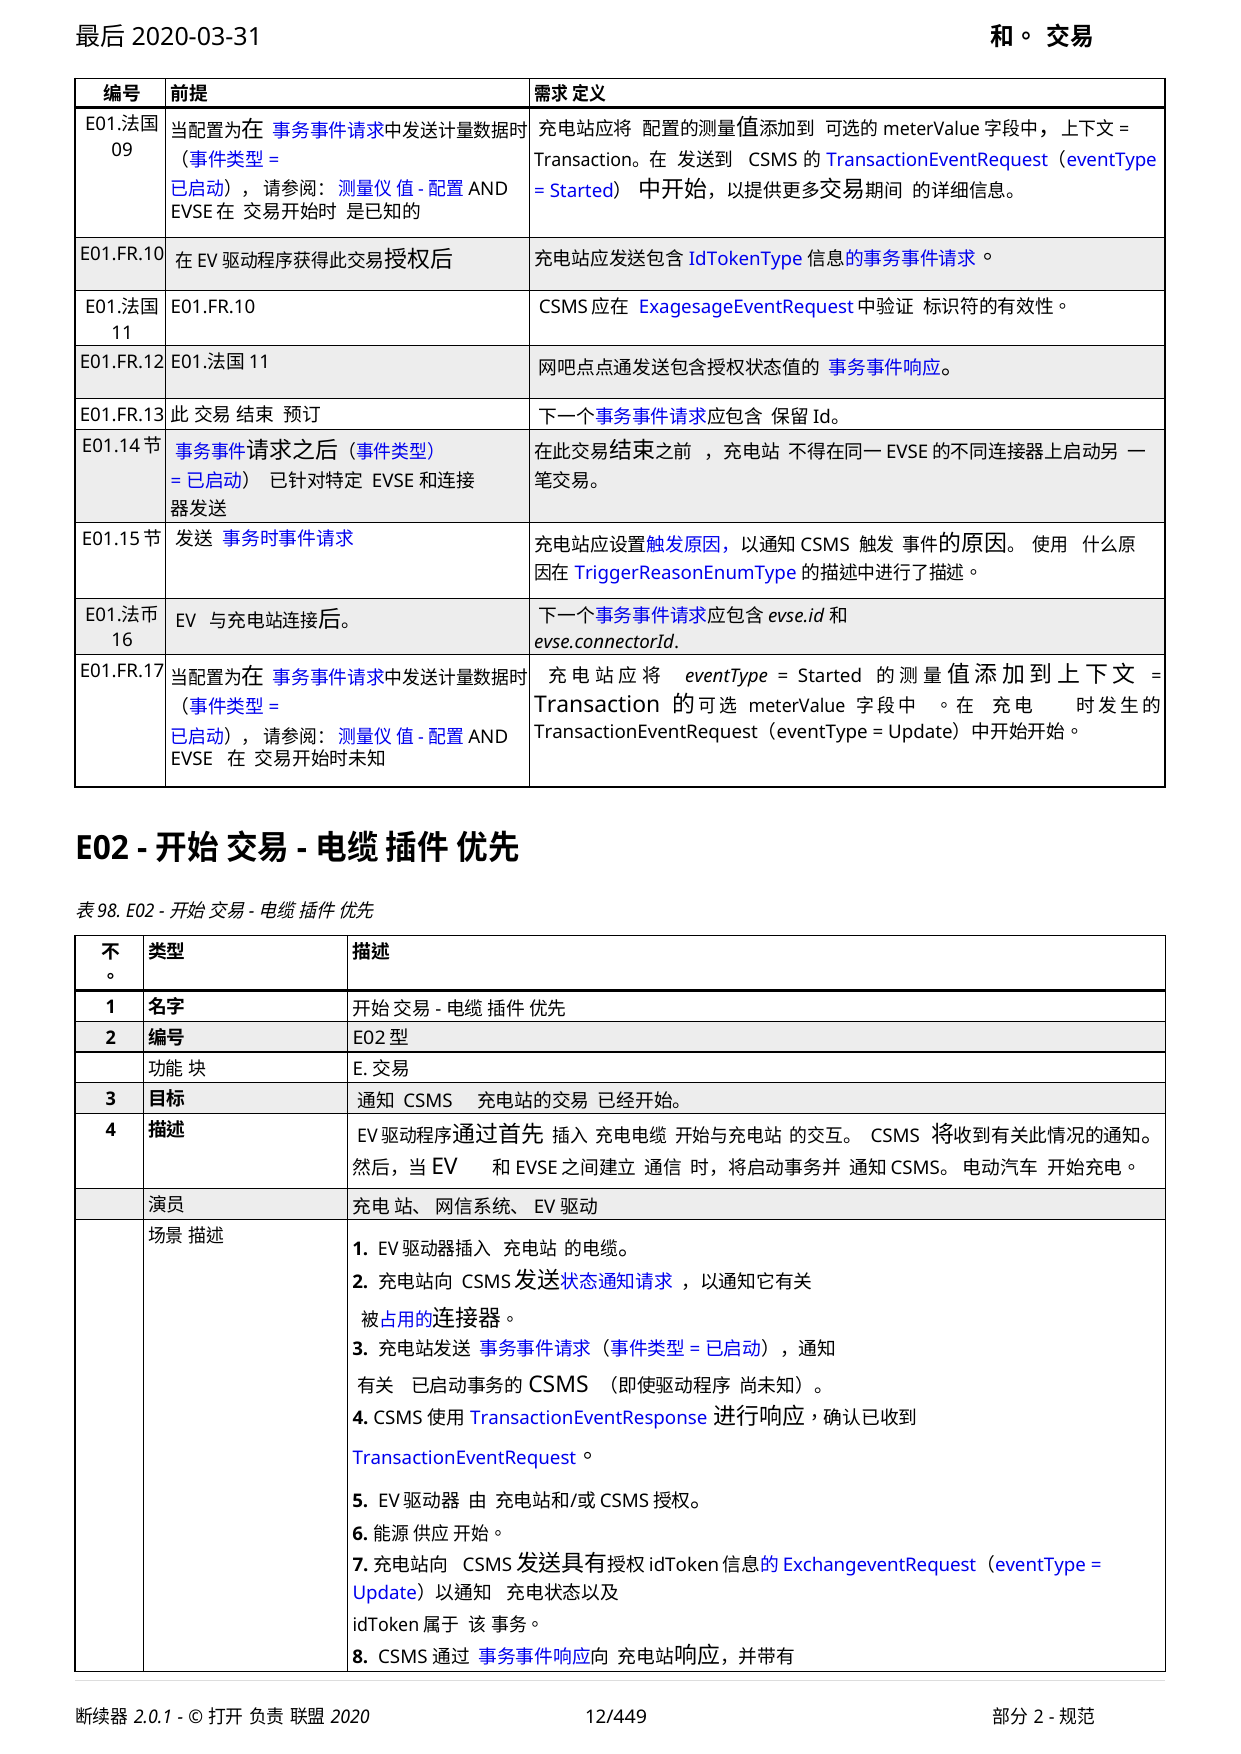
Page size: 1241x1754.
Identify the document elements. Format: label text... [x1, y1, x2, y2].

table_cell 充电站应将 eventType = Started 的测量值添加到上下文 = Transaction 的可选 meterValue 字段中 。在 充电 时发生的 TransactionEventRequest（eventType = Update）中开始开始。 [530, 655, 1164, 786]
table_cell E01.FR.10 [76, 238, 165, 290]
table_header 描述 [348, 936, 1165, 989]
table_cell EV驱动程序通过首先 插入 充电电缆 开始与充电站 的交互。 CSMS 将收到有关此情况的通知。 然后，当EV 和EVSE之间建立 通信 时，将启动事务并 通知CSMS。 电动汽车 开始充电。 [348, 1114, 1165, 1188]
table_cell E01.法国11 [76, 291, 165, 345]
table_cell 开始 交易 - 电缆 插件 优先 [348, 992, 1165, 1021]
table_header 需求 定义 [530, 79, 1164, 106]
table_cell 此 交易 结束 预订 [166, 399, 529, 428]
table_cell 当配置为在 事务事件请求中发送计量数据时（事件类型 = 已启动）， 请参阅： 测量仪 值 - 配置 AND EVSE在 交易开始时 是已知的 [166, 109, 529, 237]
table_cell 2 [76, 1022, 143, 1051]
table_cell E01.法国11 [166, 346, 529, 398]
table_cell E01.FR.10 [166, 291, 529, 345]
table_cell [348, 1220, 1165, 1671]
table_cell [76, 1220, 143, 1671]
table_header 不。 [76, 936, 143, 989]
table_cell 在此交易结束之前 ，充电站 不得在同一EVSE的不同连接器上启动另 一笔交易。 [530, 430, 1164, 522]
table_cell 充电 站、 网信系统、 EV 驱动 [348, 1189, 1165, 1219]
table_cell CSMS应在 ExagesageEventRequest中验证 标识符的有效性。 [530, 291, 1164, 345]
table_cell 描述 [144, 1114, 347, 1188]
table_cell 名字 [144, 992, 347, 1021]
table_cell 发送 事务时事件请求 [166, 523, 529, 597]
table_cell EV 与充电站连接后。 [166, 599, 529, 654]
table_cell E. 交易 [348, 1053, 1165, 1082]
table_cell [76, 1053, 143, 1082]
table_cell 3 [76, 1083, 143, 1113]
table_cell 通知 CSMS 充电站的交易 已经开始。 [348, 1083, 1165, 1113]
table_header 前提 [166, 79, 529, 106]
table_cell 目标 [144, 1083, 347, 1113]
table_cell E01.FR.17 [76, 655, 165, 786]
table_cell 在 EV 驱动程序获得此交易授权后 [166, 238, 529, 290]
table_cell 功能 块 [144, 1053, 347, 1082]
table_cell 事务事件请求之后（事件类型） = 已启动） 已针对特定 EVSE 和连接器发送 [166, 430, 529, 522]
table_cell [76, 1189, 143, 1219]
subtitle E02 - 开始 交易 - 电缆 插件 优先 [75, 820, 1178, 869]
table_cell 演员 [144, 1189, 347, 1219]
table_cell 充电站应将 配置的测量值添加到 可选的 meterValue 字段中，上下文 = Transaction。在 发送到 CSMS 的 TransactionEventRequest（eventType = Started） 中开始，以提供更多交易期间 的详细信息。 [530, 109, 1164, 237]
table_header 类型 [144, 936, 347, 989]
table_cell E01.14节 [76, 430, 165, 522]
table_cell 当配置为在 事务事件请求中发送计量数据时（事件类型 = 已启动）， 请参阅： 测量仪 值 - 配置 AND EVSE 在 交易开始时未知 [166, 655, 529, 786]
table_cell E01.FR.12 [76, 346, 165, 398]
table_cell E01.FR.13 [76, 399, 165, 428]
table_cell E01.法币16 [76, 599, 165, 654]
table_cell 网吧点点通发送包含授权状态值的 事务事件响应。 [530, 346, 1164, 398]
text 表 98. E02 - 开始 交易 - 电缆 插件 优先 [75, 896, 1178, 923]
table_cell E01.法国09 [76, 109, 165, 237]
table_cell 场景 描述 [144, 1220, 347, 1671]
table_cell E02型 [348, 1022, 1165, 1051]
table_cell 1 [76, 992, 143, 1021]
table_cell 充电站应发送包含 IdTokenType 信息的事务事件请求。 [530, 238, 1164, 290]
table_cell 充电站应设置触发原因，以通知CSMS 触发 事件的原因。 使用 什么原因在 TriggerReasonEnumType 的描述中进行了描述。 [530, 523, 1164, 597]
table_cell E01.15节 [76, 523, 165, 597]
table_cell 下一个事务事件请求应包含 evse.id 和 evse.connectorId. [530, 599, 1164, 654]
table_cell 编号 [144, 1022, 347, 1051]
table_header 编号 [76, 79, 165, 106]
table_cell 下一个事务事件请求应包含 保留 Id。 [530, 399, 1164, 428]
table_cell 4 [76, 1114, 143, 1188]
